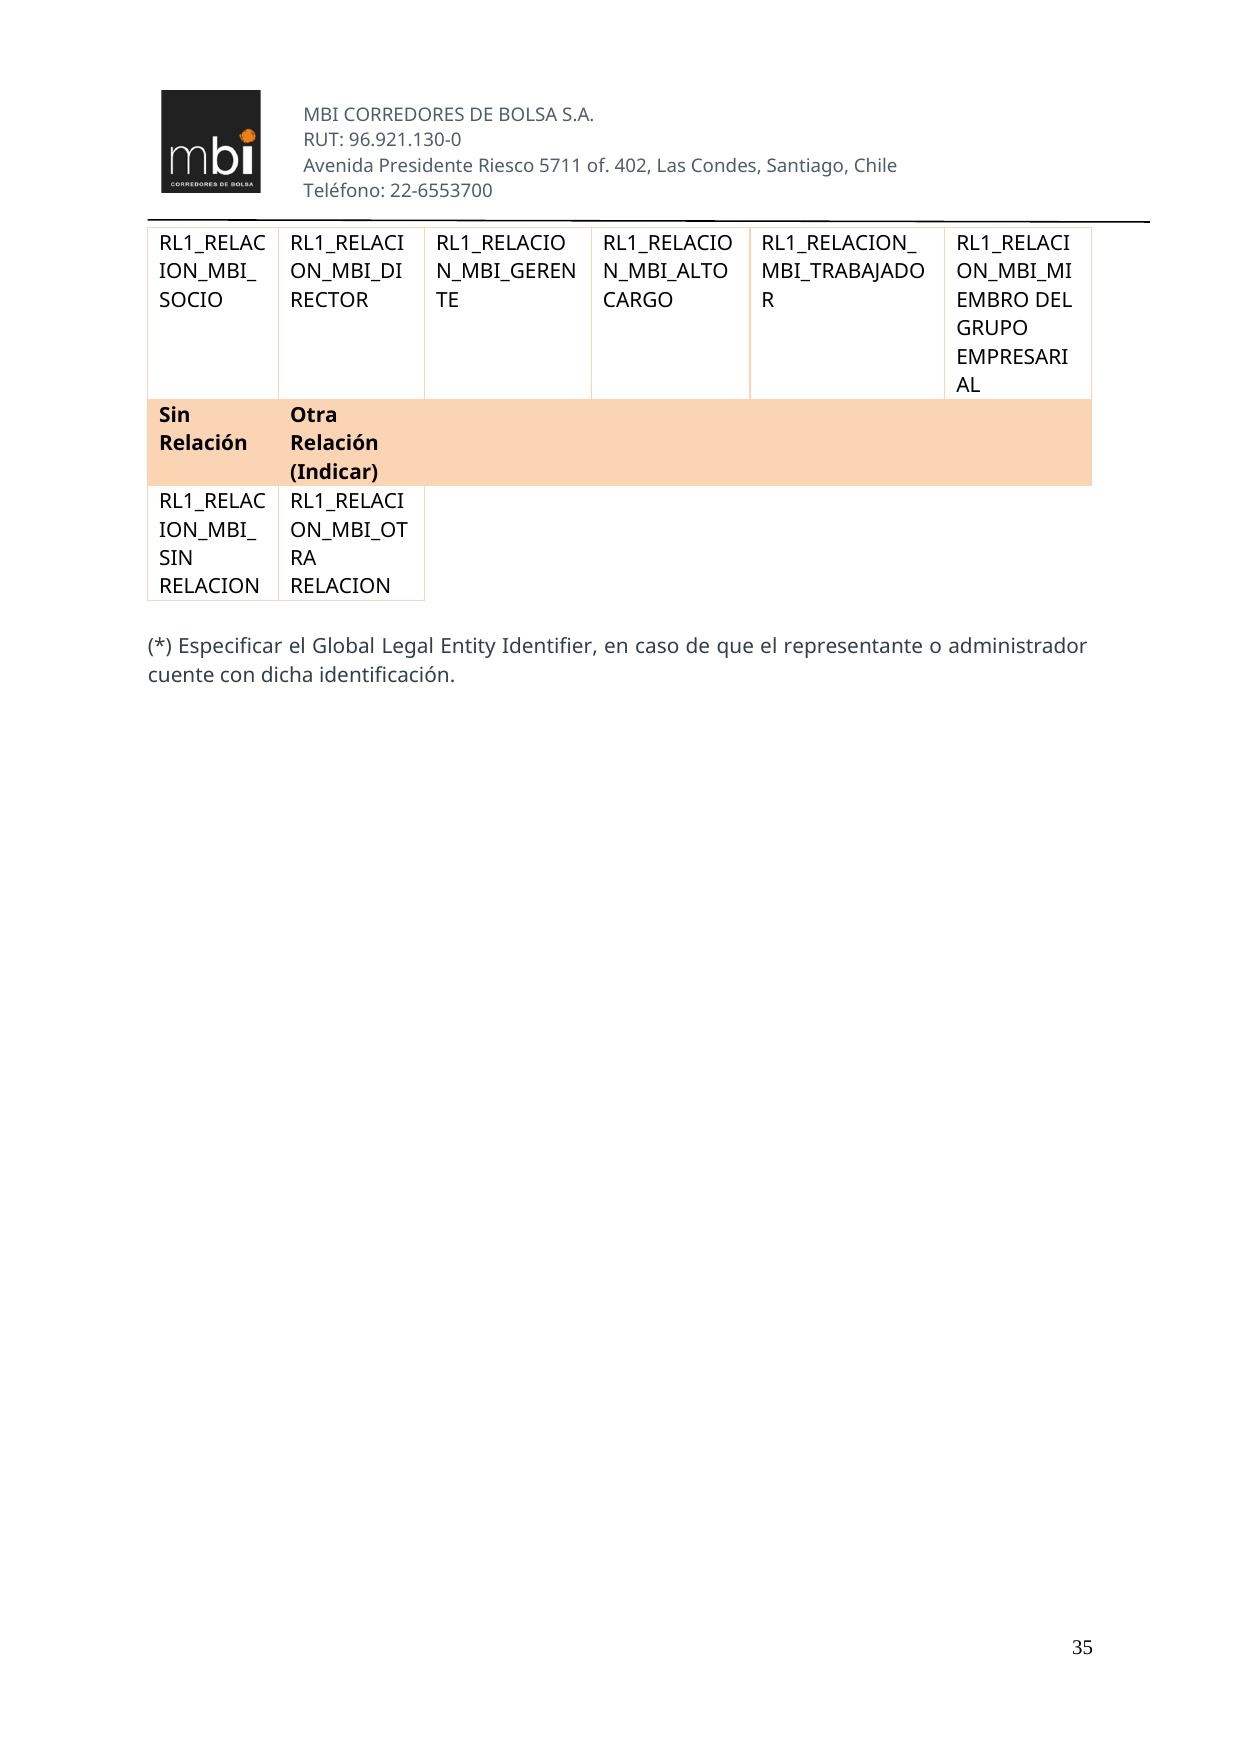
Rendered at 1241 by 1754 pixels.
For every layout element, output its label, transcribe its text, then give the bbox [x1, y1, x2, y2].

table_cell RL1_RELACION_MBI_SOCIO [148, 228, 278, 399]
table_cell RL1_RELACION_MBI_DIRECTOR [279, 228, 424, 399]
table_cell RL1_RELACION_MBI_SIN RELACION [148, 486, 278, 600]
table_cell RL1_RELACION_MBI_OTRA RELACION [279, 486, 424, 600]
table_cell RL1_RELACION_MBI_ALTO CARGO [592, 228, 749, 399]
table_cell Sin Relación [148, 400, 278, 485]
picture [161, 90, 261, 193]
table_cell [425, 400, 1091, 485]
table_cell RL1_RELACION_MBI_GERENTE [425, 228, 591, 399]
table_cell RL1_RELACION_MBI_MIEMBRO DEL GRUPO EMPRESARIAL [945, 228, 1091, 399]
table_cell Otra Relación (Indicar) [279, 400, 424, 485]
text (*) Especificar el Global Legal Entity Identifier, en caso de que el representante o administrador cuente con dicha identificación. [148, 632, 1089, 688]
table_cell RL1_RELACION_MBI_TRABAJADOR [751, 228, 944, 399]
